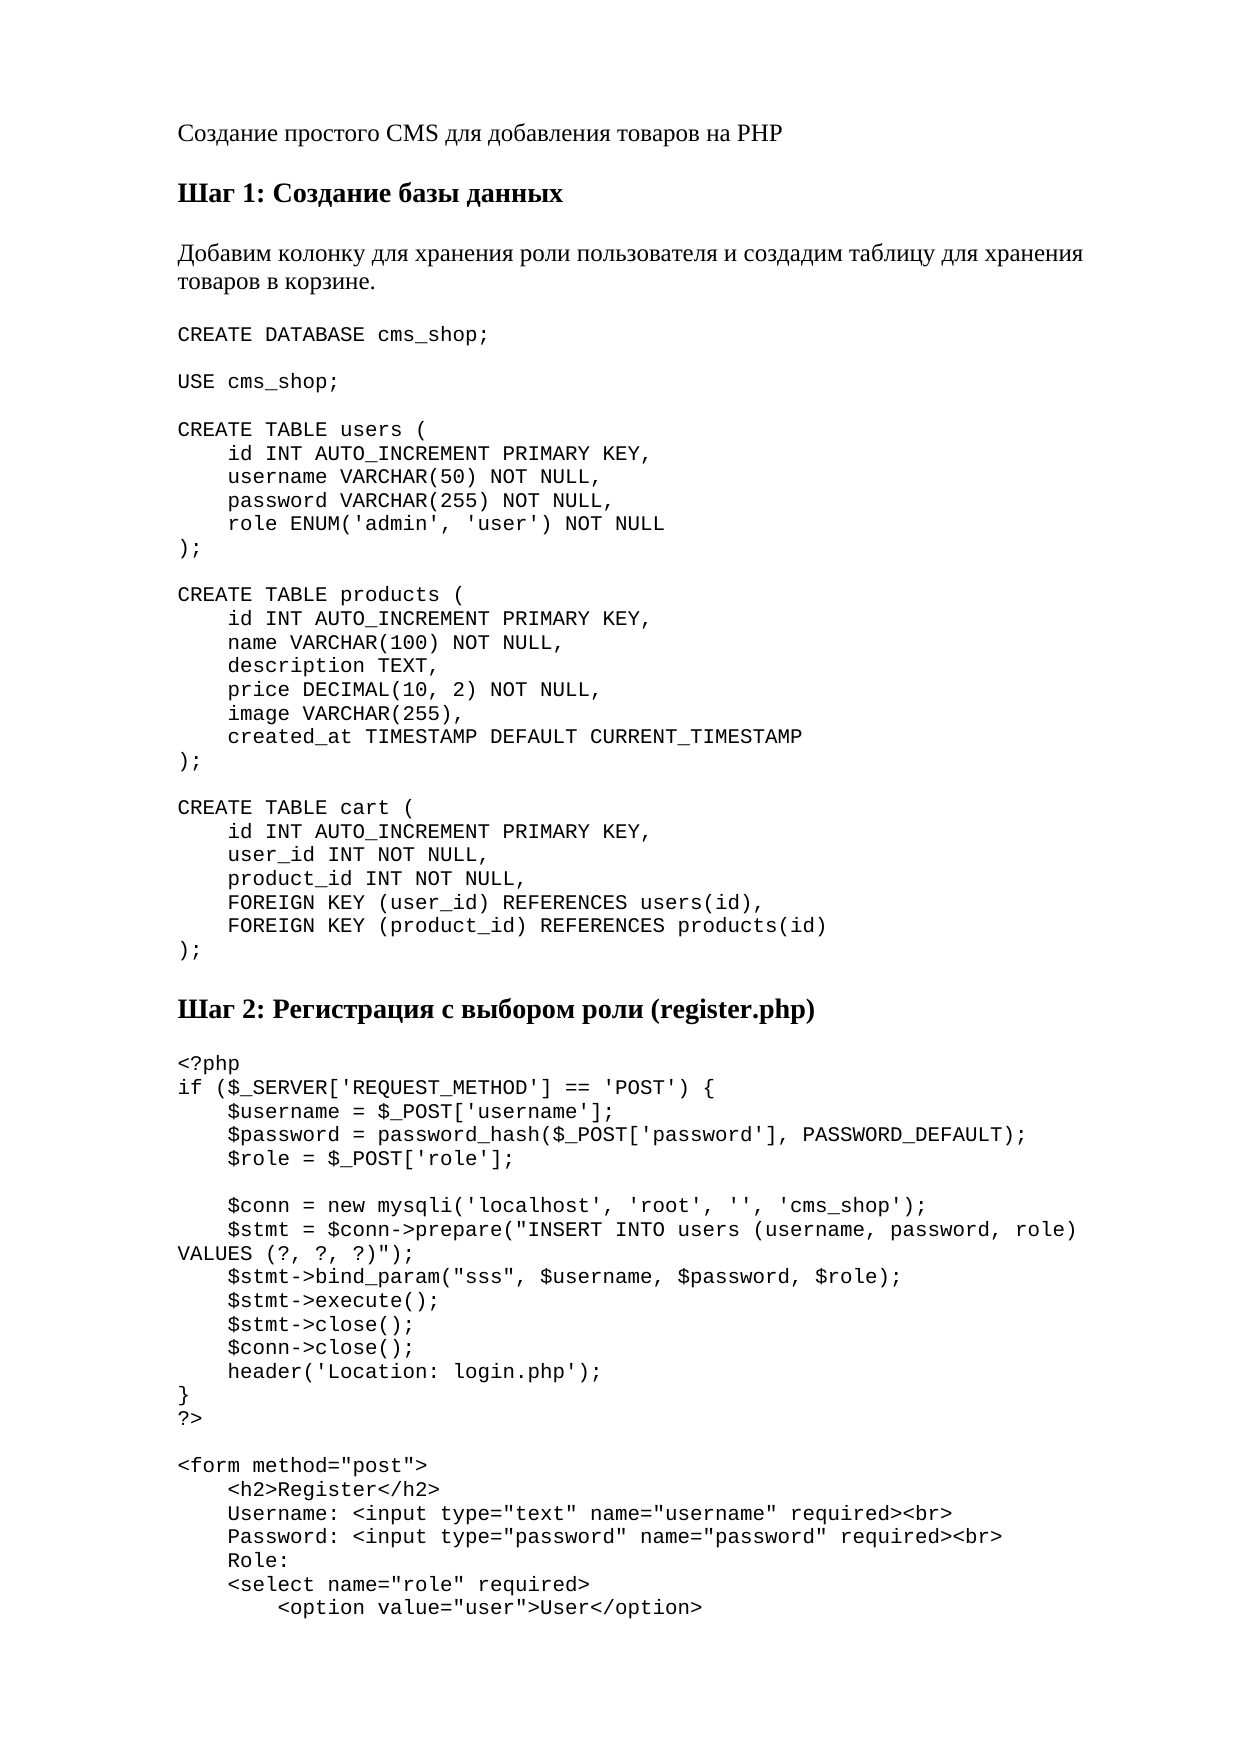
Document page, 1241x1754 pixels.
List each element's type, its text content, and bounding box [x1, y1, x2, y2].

text $stmt->execute(); [177, 1290, 1152, 1313]
text CREATE TABLE users ( [177, 419, 1152, 442]
text product_id INT NOT NULL, [177, 868, 1152, 892]
text description TEXT, [177, 655, 1152, 679]
text id INT AUTO_INCREMENT PRIMARY KEY, [177, 608, 1152, 632]
text CREATE TABLE products ( [177, 584, 1152, 608]
text Добавим колонку для хранения роли пользователя и создадим таблицу для хранения товаров в корзине. [177, 238, 1152, 295]
text ?> [177, 1408, 1152, 1432]
text password VARCHAR(255) NOT NULL, [177, 490, 1152, 513]
text <form method="post"> [177, 1455, 1152, 1479]
text CREATE DATABASE cms_shop; [177, 324, 1152, 348]
text FOREIGN KEY (product_id) REFERENCES products(id) [177, 915, 1152, 939]
text username VARCHAR(50) NOT NULL, [177, 466, 1152, 490]
text $role = $_POST['role']; [177, 1148, 1152, 1172]
text $stmt->close(); [177, 1313, 1152, 1337]
text <?php [177, 1053, 1152, 1077]
text Role: [177, 1550, 1152, 1574]
text if ($_SERVER['REQUEST_METHOD'] == 'POST') { [177, 1077, 1152, 1101]
text Username: <input type="text" name="username" required><br> [177, 1503, 1152, 1526]
text CREATE TABLE cart ( [177, 797, 1152, 821]
text $conn = new mysqli('localhost', 'root', '', 'cms_shop'); [177, 1195, 1152, 1219]
text <select name="role" required> [177, 1574, 1152, 1597]
text role ENUM('admin', 'user') NOT NULL [177, 513, 1152, 537]
text ); [177, 537, 1152, 561]
text Password: <input type="password" name="password" required><br> [177, 1526, 1152, 1550]
text } [177, 1384, 1152, 1408]
text Шаг 2: Регистрация с выбором роли (register.php) [177, 992, 1152, 1024]
text <option value="user">User</option> [177, 1597, 1152, 1621]
text $password = password_hash($_POST['password'], PASSWORD_DEFAULT); [177, 1124, 1152, 1148]
text $username = $_POST['username']; [177, 1101, 1152, 1124]
text user_id INT NOT NULL, [177, 844, 1152, 868]
text $conn->close(); [177, 1337, 1152, 1361]
text <h2>Register</h2> [177, 1479, 1152, 1503]
text id INT AUTO_INCREMENT PRIMARY KEY, [177, 821, 1152, 844]
text ); [177, 939, 1152, 963]
text price DECIMAL(10, 2) NOT NULL, [177, 679, 1152, 703]
text $stmt = $conn->prepare("INSERT INTO users (username, password, role) VALUES (?, ?, ?)"); [177, 1219, 1152, 1266]
text created_at TIMESTAMP DEFAULT CURRENT_TIMESTAMP [177, 726, 1152, 750]
text FOREIGN KEY (user_id) REFERENCES users(id), [177, 892, 1152, 915]
text USE cms_shop; [177, 372, 1152, 395]
text Создание простого CMS для добавления товаров на PHP [177, 118, 1152, 147]
text name VARCHAR(100) NOT NULL, [177, 632, 1152, 655]
text header('Location: login.php'); [177, 1361, 1152, 1384]
text $stmt->bind_param("sss", $username, $password, $role); [177, 1266, 1152, 1290]
text ); [177, 750, 1152, 773]
text id INT AUTO_INCREMENT PRIMARY KEY, [177, 442, 1152, 466]
text image VARCHAR(255), [177, 703, 1152, 726]
text Шаг 1: Создание базы данных [177, 176, 1152, 208]
